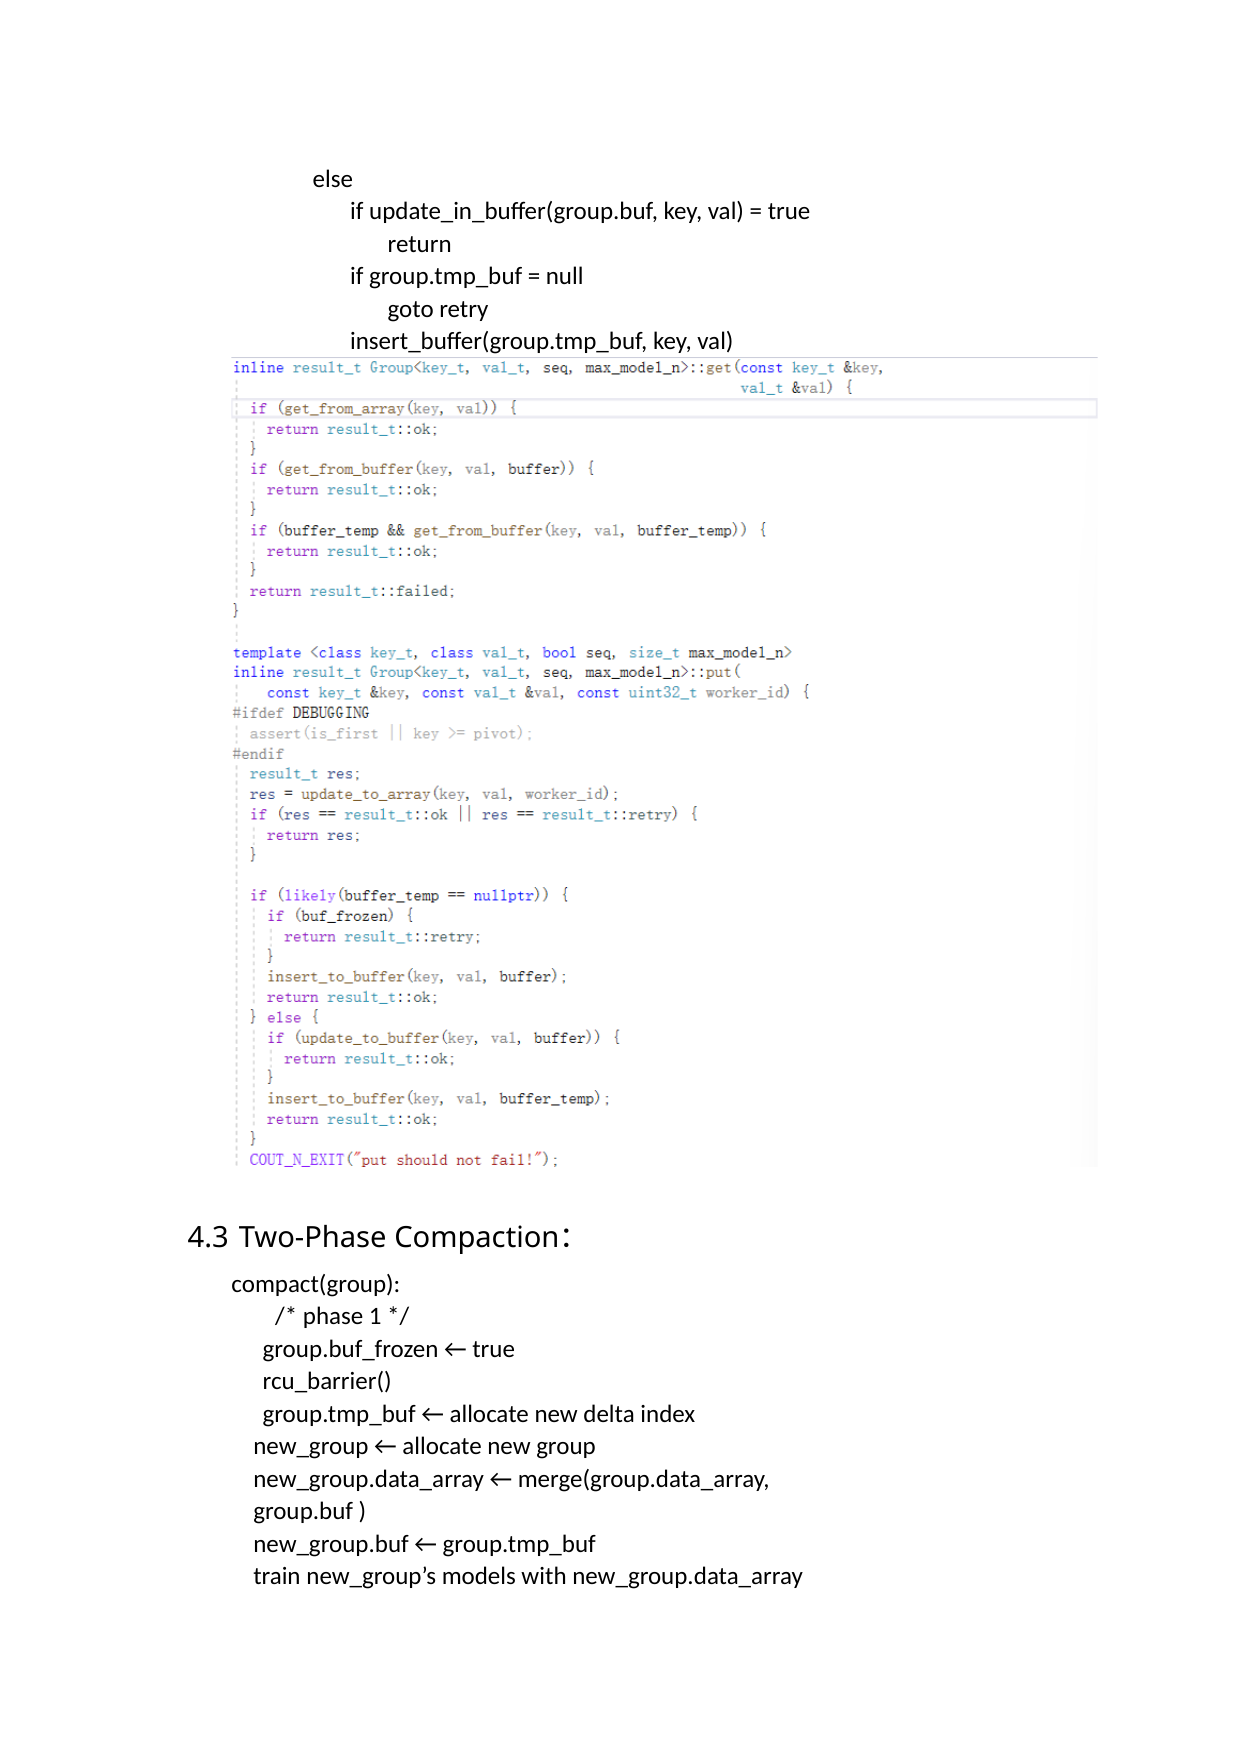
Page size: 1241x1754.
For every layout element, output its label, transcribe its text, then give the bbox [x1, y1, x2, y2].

text return [187, 227, 1053, 259]
text group.buf ) [209, 1494, 1053, 1527]
picture [231, 357, 1098, 1167]
text new_group.buf ← group.tmp_buf [209, 1527, 1053, 1559]
text train new_group’s models with new_group.data_array [209, 1559, 1053, 1592]
text if group.tmp_buf = null [187, 259, 1053, 292]
text insert_buffer(group.tmp_buf, key, val) [187, 324, 1053, 357]
text group.tmp_buf ← allocate new delta index [187, 1397, 1053, 1429]
text new_group.data_array ← merge(group.data_array, [209, 1462, 1053, 1494]
text /* phase 1 */ [187, 1299, 1053, 1332]
text compact(group): [187, 1267, 1053, 1299]
text if update_in_buffer(group.buf, key, val) = true [187, 194, 1053, 227]
text goto retry [187, 292, 1053, 324]
text rcu_barrier() [187, 1364, 1053, 1397]
text else [187, 162, 1053, 194]
text group.buf_frozen ← true [187, 1332, 1053, 1364]
text 4.3 Two-Phase Compaction： [187, 1202, 1053, 1267]
text new_group ← allocate new group [209, 1429, 1053, 1462]
